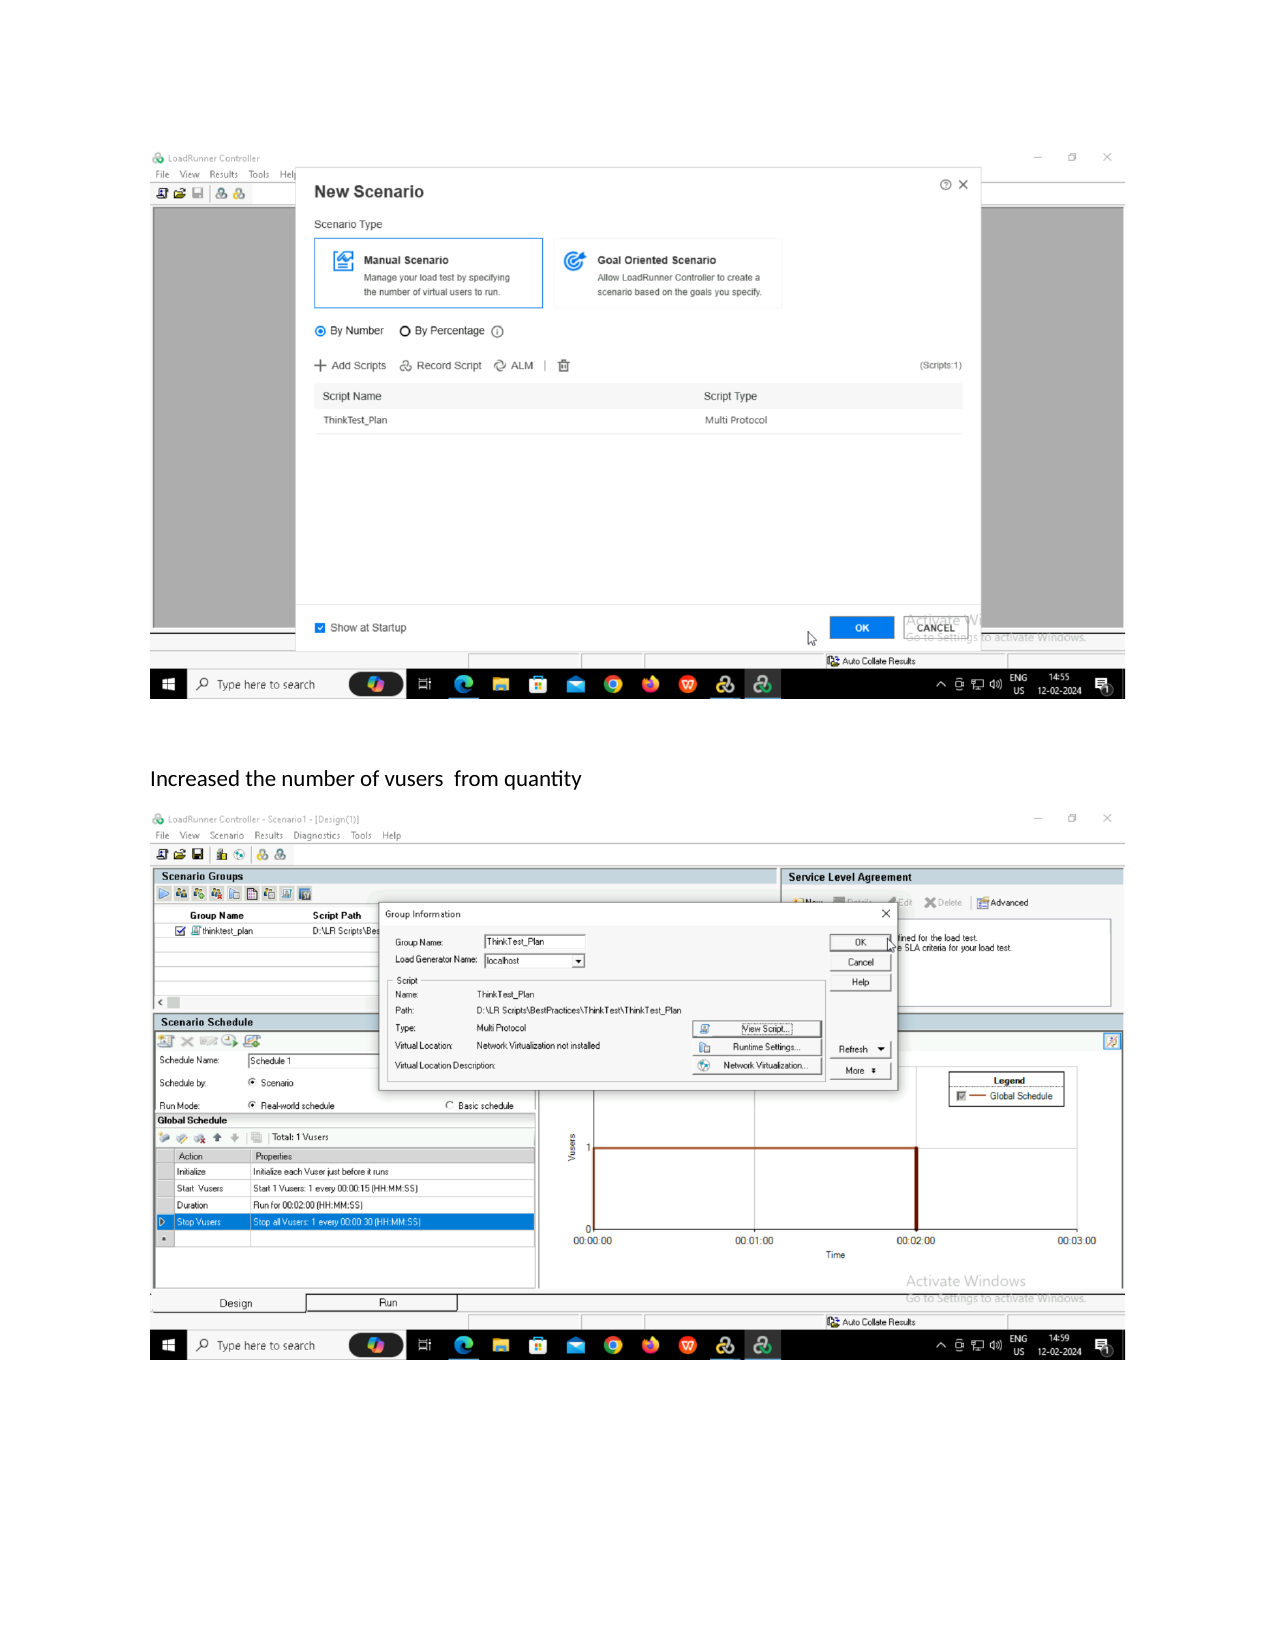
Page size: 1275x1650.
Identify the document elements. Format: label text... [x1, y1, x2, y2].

text Increased the number of vusers from quantity [150, 764, 1125, 792]
picture [150, 150, 1125, 699]
picture [150, 811, 1125, 1360]
